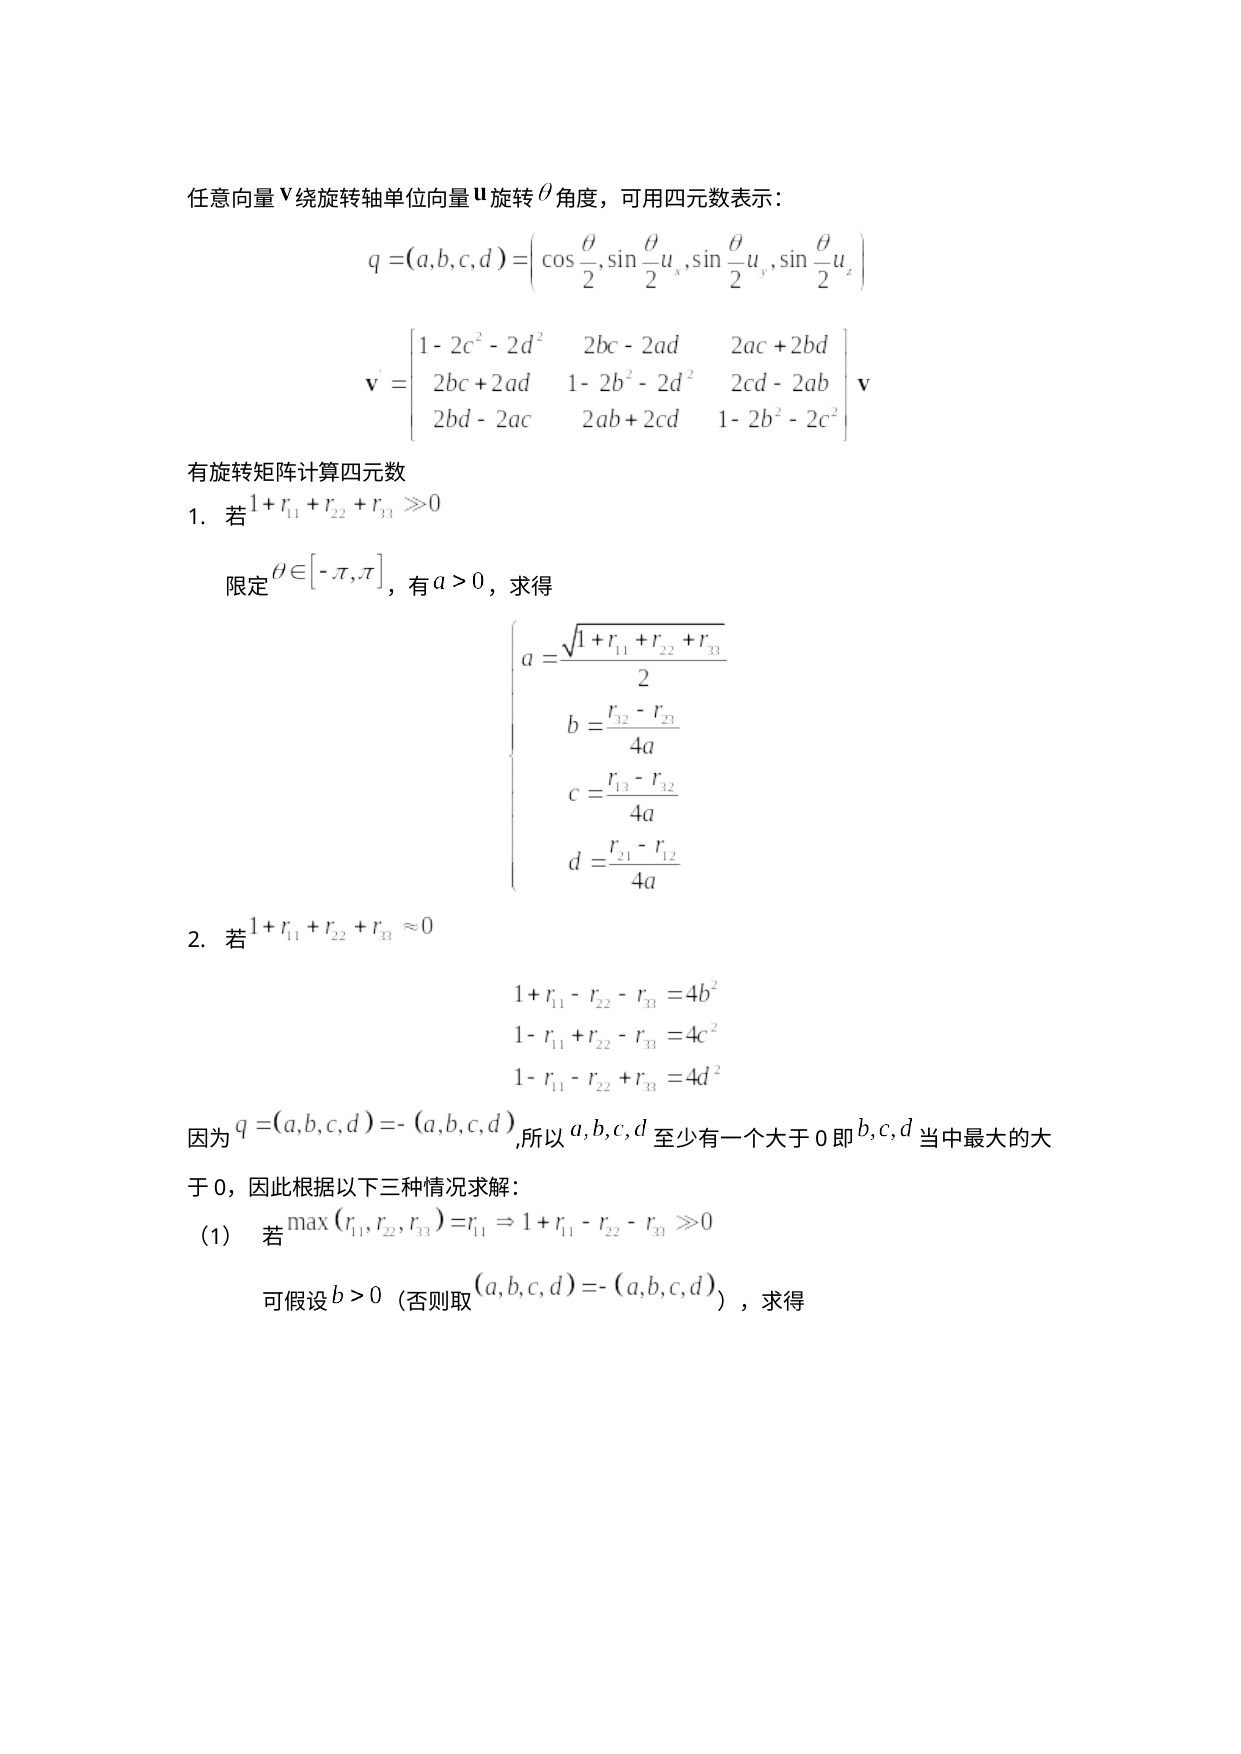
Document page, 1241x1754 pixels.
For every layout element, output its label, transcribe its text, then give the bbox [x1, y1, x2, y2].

text 有旋转矩阵计算四元数 [187, 454, 1053, 487]
list 若 [187, 909, 1053, 974]
list 可假设（否则取），求得 [262, 1267, 1053, 1332]
list 若 [187, 1202, 1053, 1267]
text 任意向量绕旋转轴单位向量旋转角度，可用四元数表示： [187, 162, 1053, 227]
text 因为,所以至少有一个大于0即当中最大的大于0，因此根据以下三种情况求解： [187, 1104, 1053, 1202]
list 若 [187, 487, 1053, 552]
list 限定，有，求得 [225, 552, 1053, 617]
